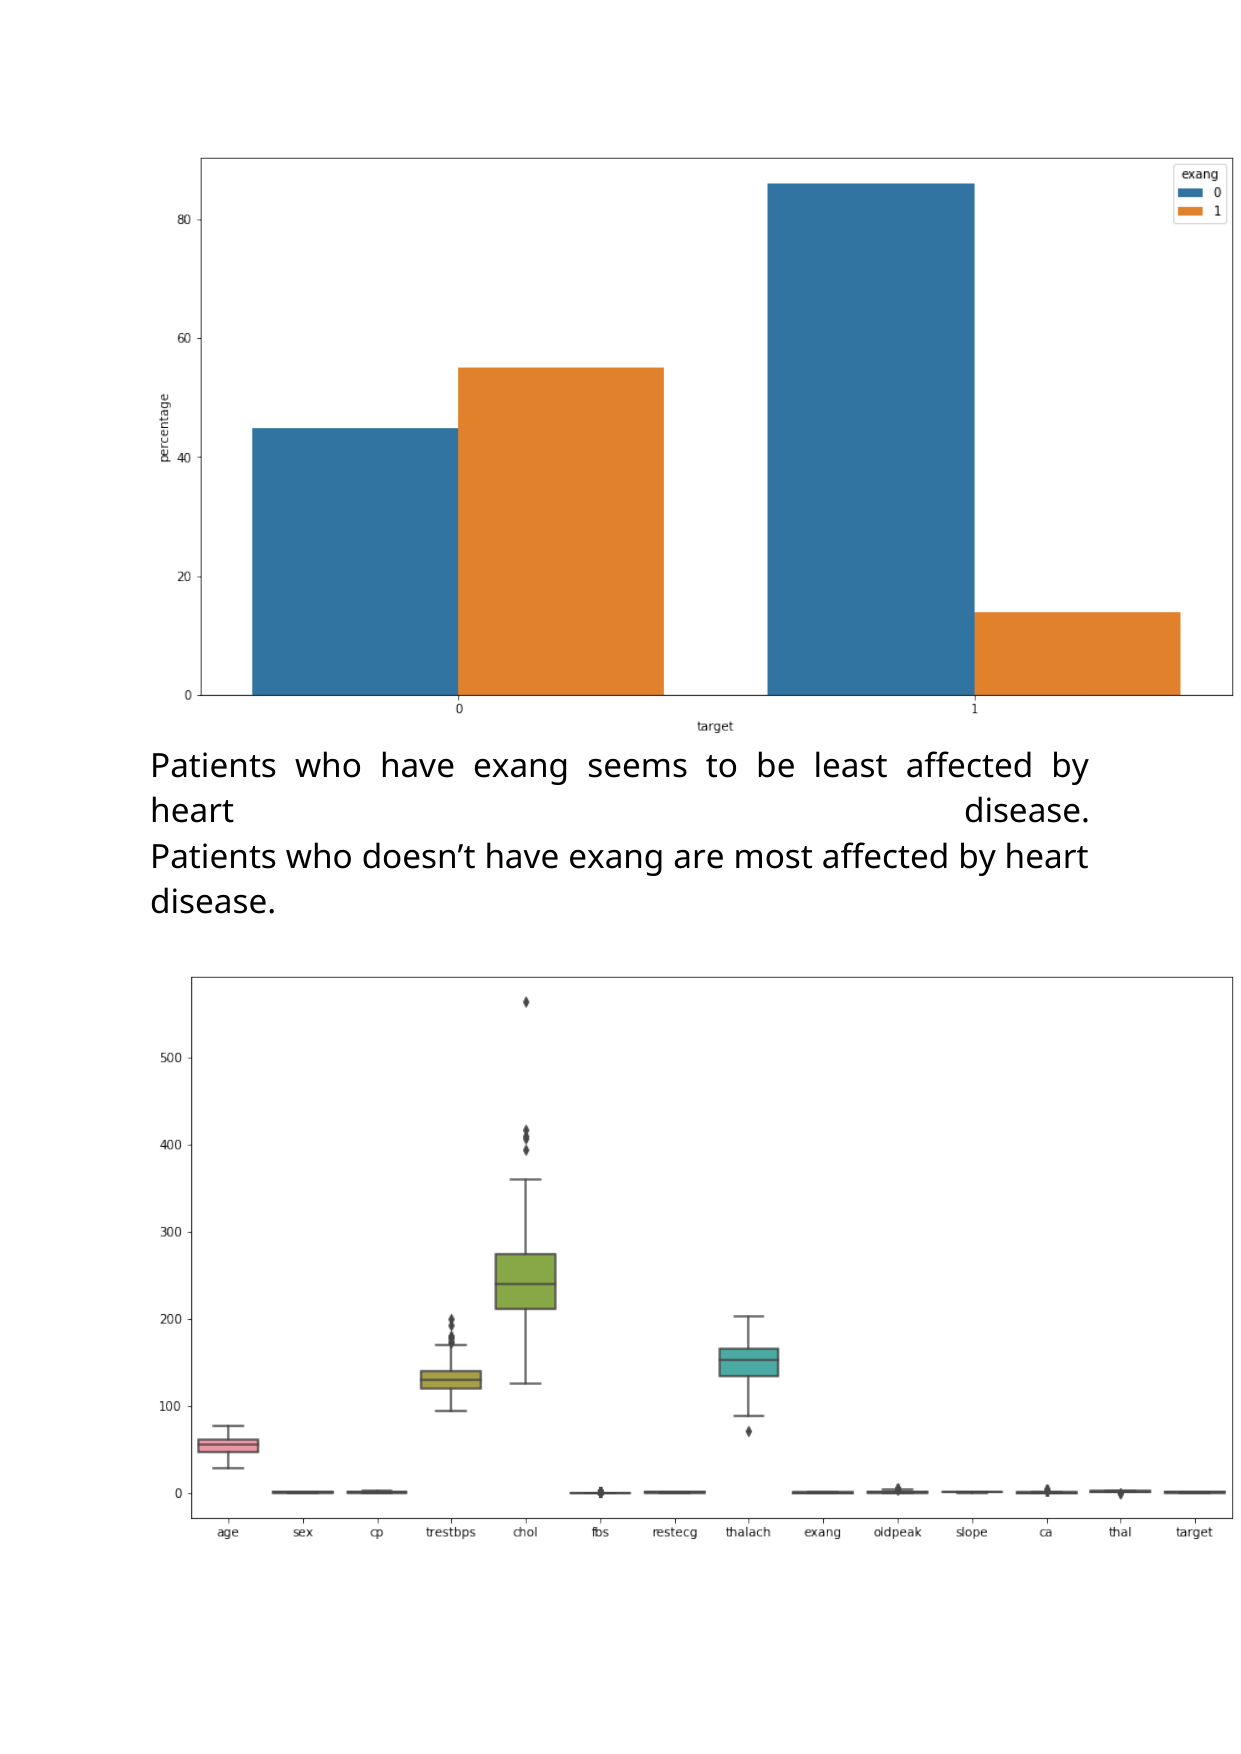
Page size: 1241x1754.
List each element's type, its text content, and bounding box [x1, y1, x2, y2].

subtitle Patients who have exang seems to be least affected by heart disease. Patients who doesn’t have exang are most affected by heart disease. [150, 742, 1090, 923]
picture [150, 150, 1241, 742]
picture [150, 968, 1241, 1548]
